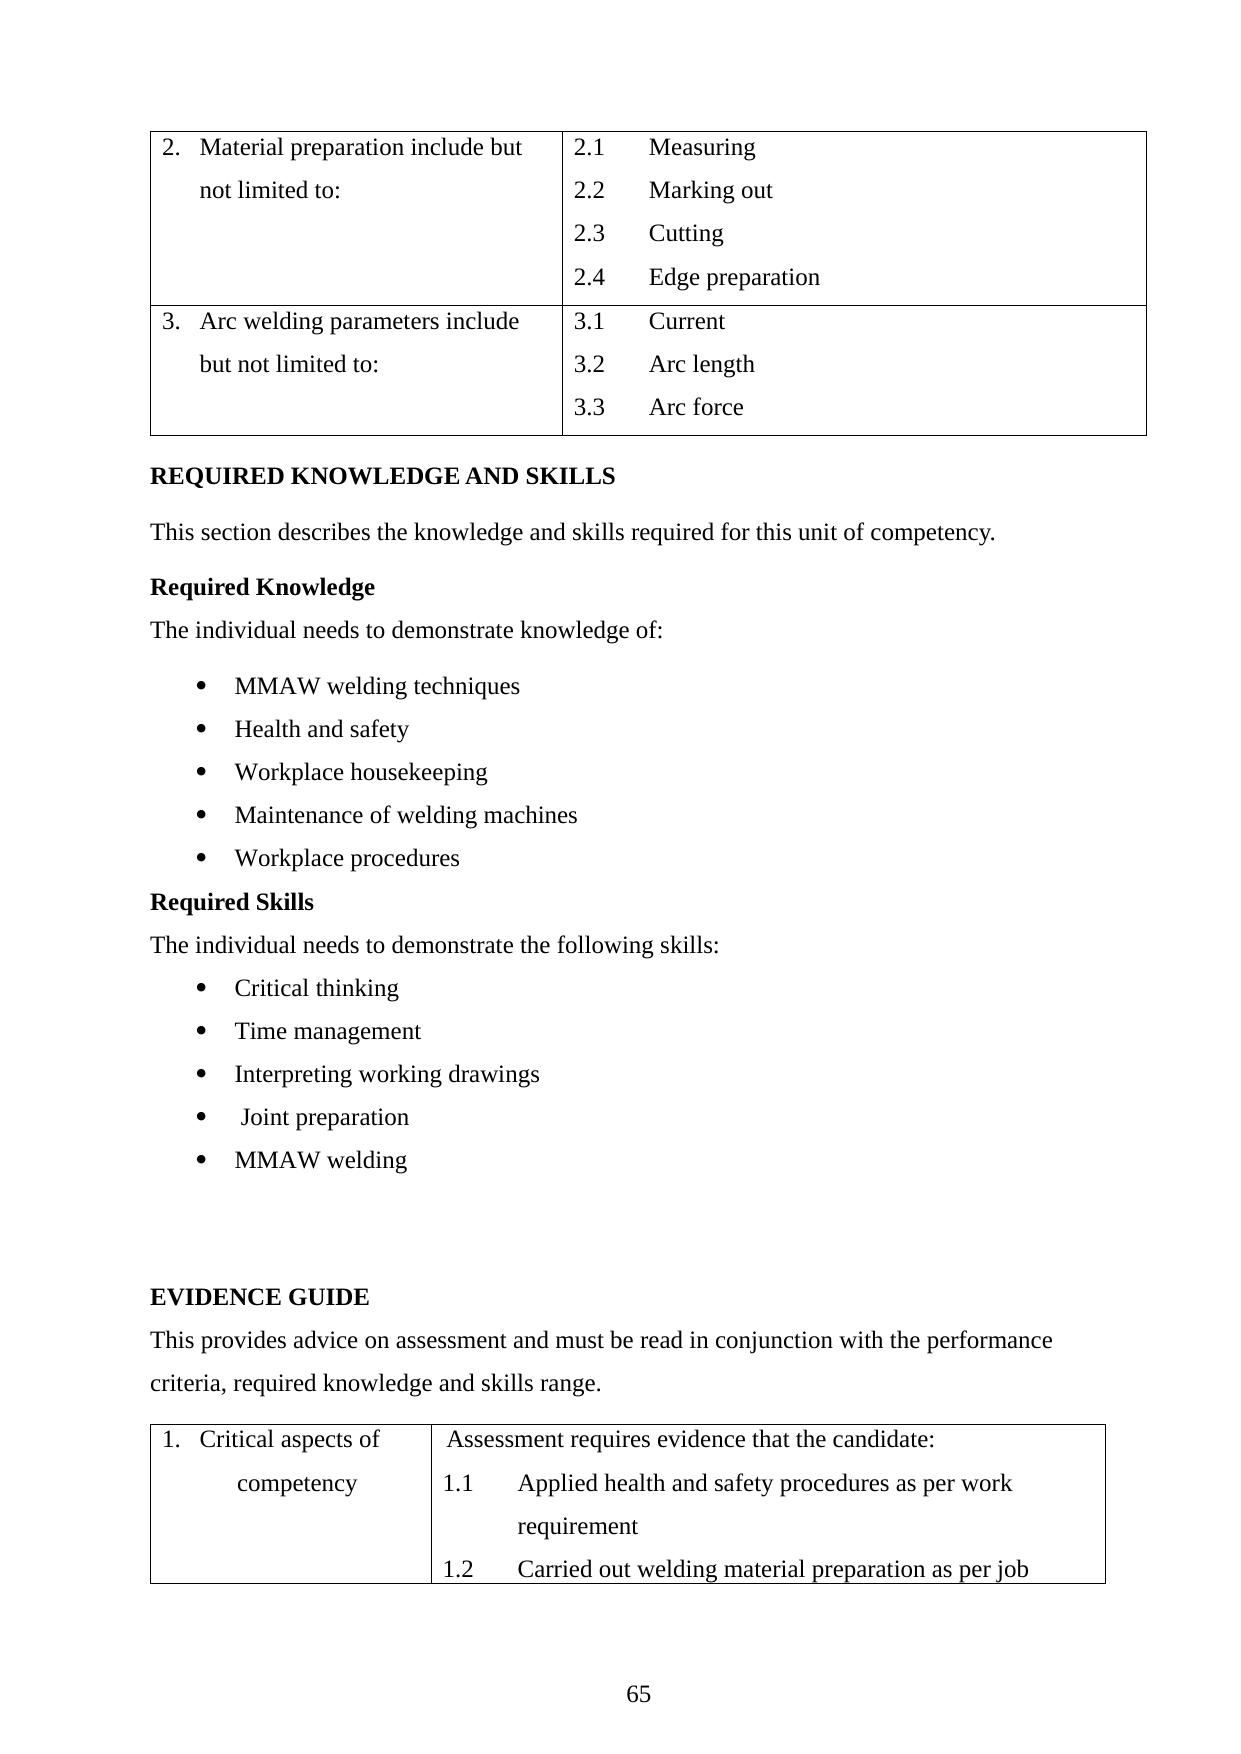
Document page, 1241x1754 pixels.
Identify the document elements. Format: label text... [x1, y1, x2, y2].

list MMAW welding techniques [197, 671, 1090, 700]
table_cell Measuring Marking out Cutting Edge preparation [563, 132, 1146, 305]
text The individual needs to demonstrate the following skills: [150, 930, 1090, 958]
list Maintenance of welding machines [197, 800, 1090, 829]
list Workplace procedures [197, 843, 1090, 872]
list Joint preparation [197, 1102, 1090, 1131]
list Workplace housekeeping [197, 757, 1090, 786]
text This provides advice on assessment and must be read in conjunction with the performance criteria, required knowledge and skills range. [150, 1325, 1090, 1397]
list Time management [197, 1016, 1090, 1045]
table_cell Arc welding parameters include but not limited to: [151, 306, 562, 435]
text This section describes the knowledge and skills required for this unit of competency. [150, 517, 1090, 545]
text EVIDENCE GUIDE [150, 1282, 1090, 1310]
list Critical thinking [197, 973, 1090, 1002]
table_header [432, 1425, 1105, 1583]
list MMAW welding [197, 1145, 1090, 1174]
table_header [151, 1425, 431, 1583]
list Interpreting working drawings [197, 1059, 1090, 1088]
table_cell Material preparation include but not limited to: [151, 132, 562, 305]
table_cell Current Arc length Arc force [563, 306, 1146, 435]
text Required Skills [150, 887, 1090, 915]
text REQUIRED KNOWLEDGE AND SKILLS [150, 461, 1090, 490]
list Health and safety [197, 714, 1090, 743]
text The individual needs to demonstrate knowledge of: [150, 615, 1090, 644]
text Required Knowledge [150, 572, 1090, 601]
